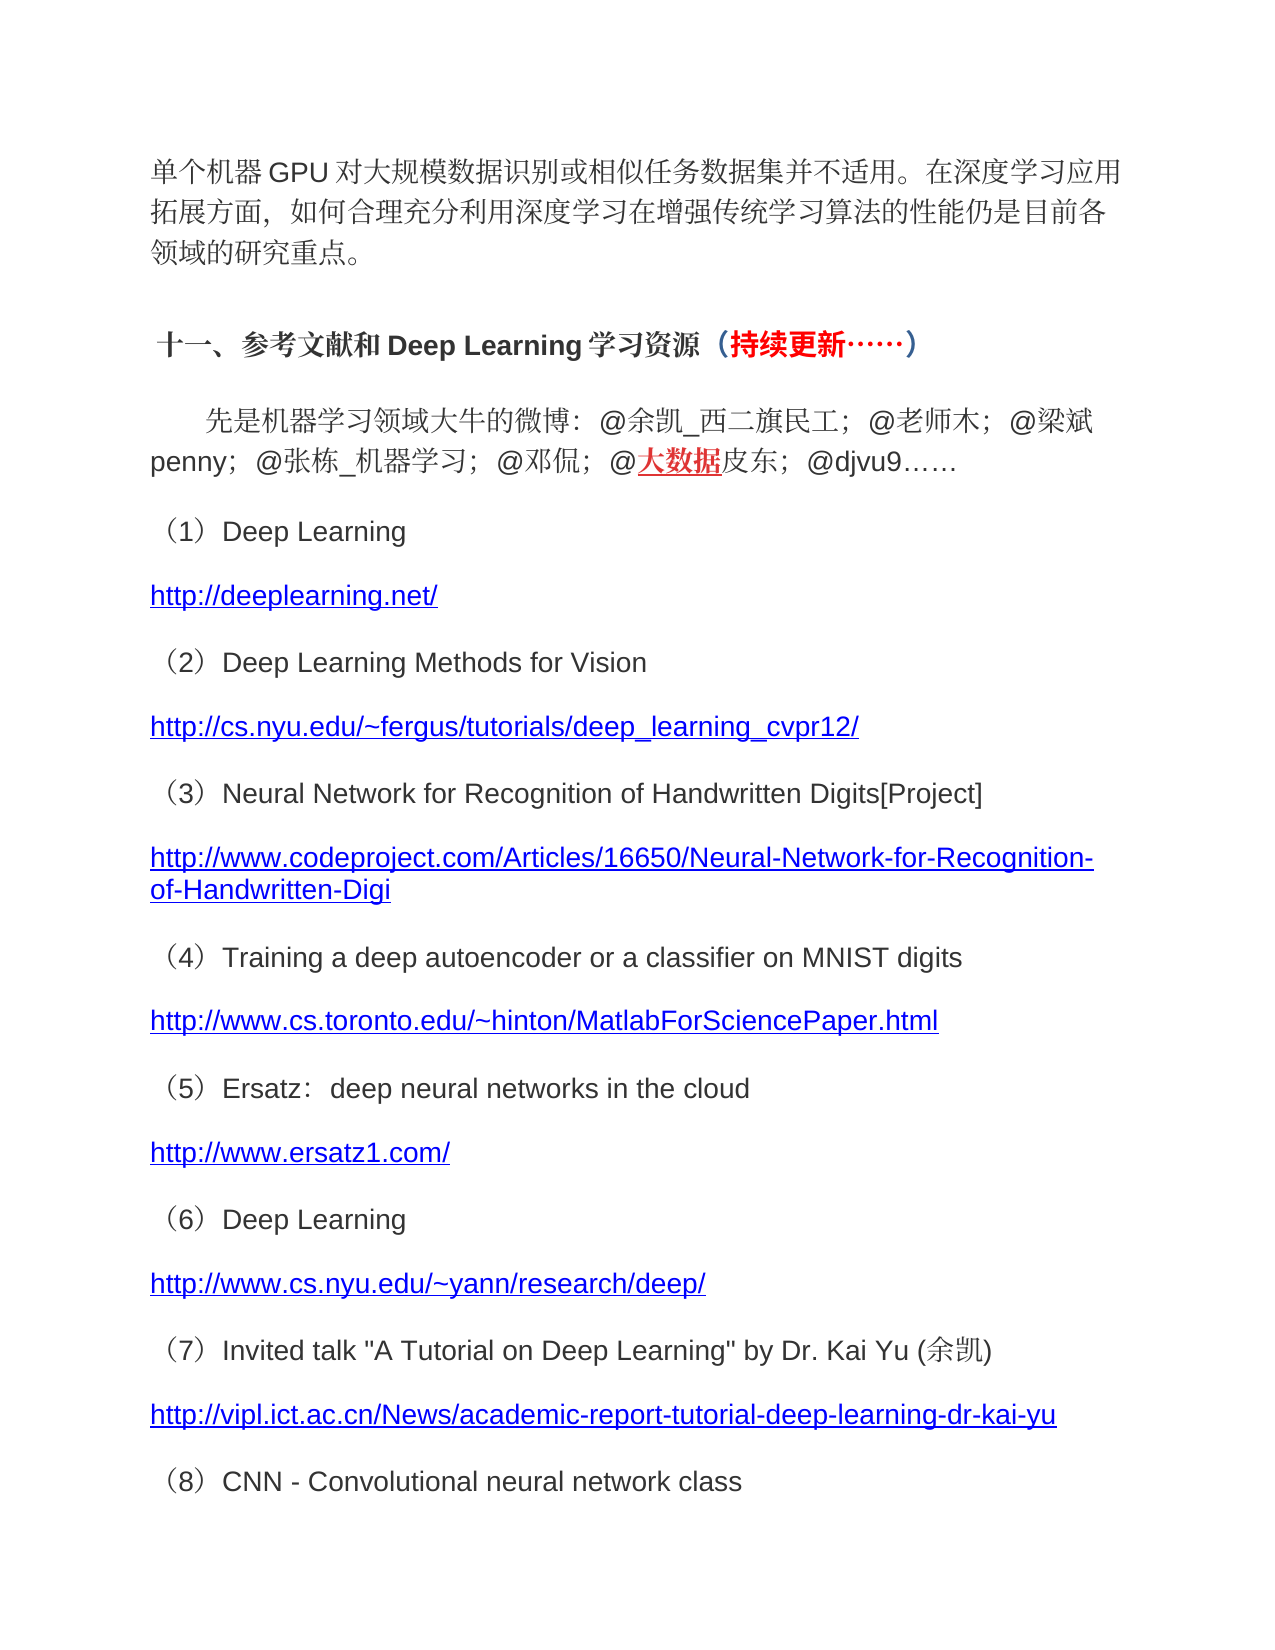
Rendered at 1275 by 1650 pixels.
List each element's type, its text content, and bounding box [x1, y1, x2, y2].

text （1）Deep Learning [150, 509, 1125, 549]
text （6）Deep Learning [150, 1197, 1125, 1237]
text （2）Deep Learning Methods for Vision [150, 640, 1125, 681]
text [150, 150, 1125, 271]
text http://www.cs.nyu.edu/~yann/research/deep/ [150, 1267, 1125, 1299]
text http://www.codeproject.com/Articles/16650/Neural-Network-for-Recognition-of-Handwritten-Digi [150, 841, 1125, 906]
text （4）Training a deep autoencoder or a classifier on MNIST digits [150, 935, 1125, 975]
text （7）Invited talk "A Tutorial on Deep Learning" by Dr. Kai Yu (余凯) [150, 1328, 1125, 1369]
text http://vipl.ict.ac.cn/News/academic-report-tutorial-deep-learning-dr-kai-yu [150, 1398, 1125, 1430]
text http://deeplearning.net/ [150, 578, 1125, 611]
text （5）Ersatz：deep neural networks in the cloud [150, 1066, 1125, 1106]
text http://www.cs.toronto.edu/~hinton/MatlabForSciencePaper.html [150, 1004, 1125, 1037]
text 先是机器学习领域大牛的微博：@余凯_西二旗民工；@老师木；@梁斌penny；@张栋_机器学习；@邓侃；@大数据皮东；@djvu9…… [150, 399, 1125, 480]
subtitle 十一、参考文献和Deep Learning学习资源（持续更新……） [150, 321, 1125, 363]
text http://www.ersatz1.com/ [150, 1136, 1125, 1168]
text http://cs.nyu.edu/~fergus/tutorials/deep_learning_cvpr12/ [150, 710, 1125, 742]
text （3）Neural Network for Recognition of Handwritten Digits[Project] [150, 771, 1125, 812]
text （8）CNN - Convolutional neural network class [150, 1459, 1125, 1500]
